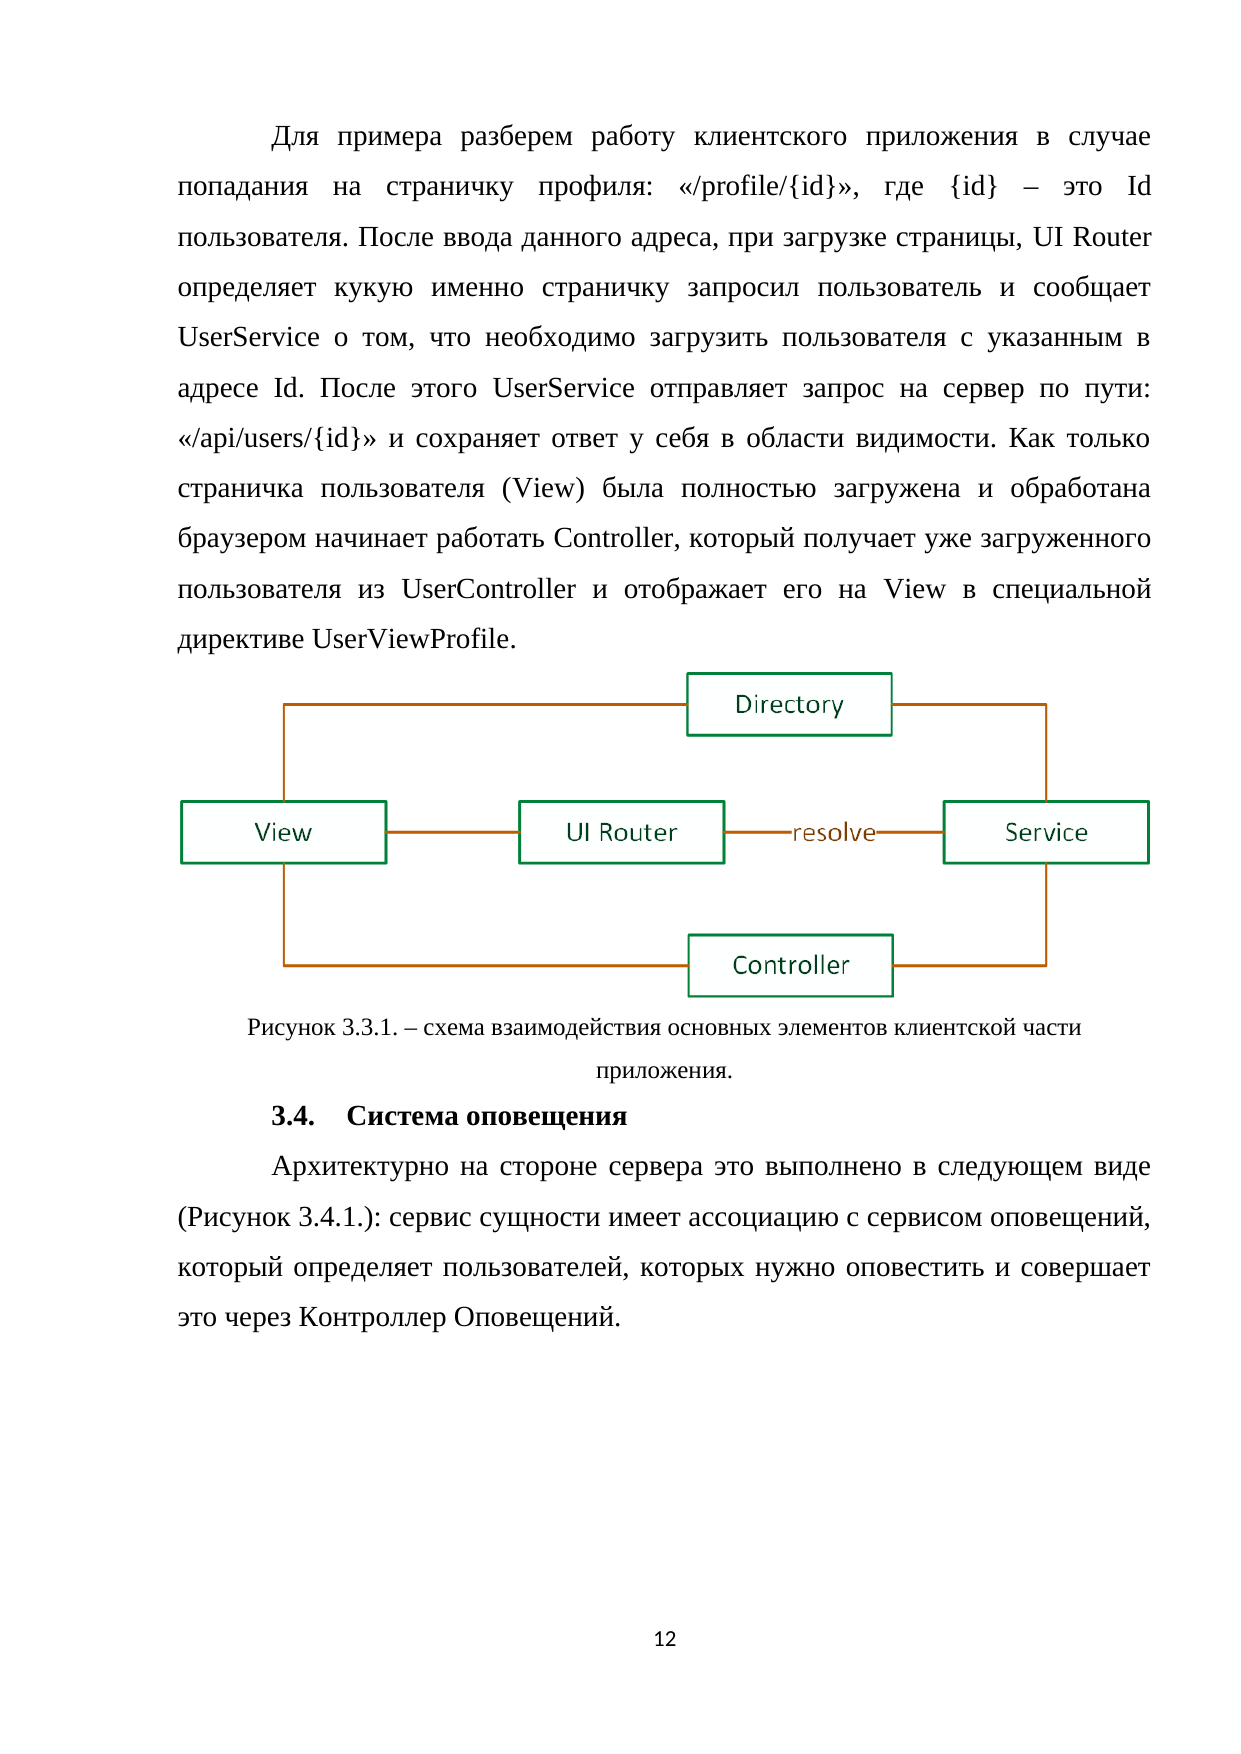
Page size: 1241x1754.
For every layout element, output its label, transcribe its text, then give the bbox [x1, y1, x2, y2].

list Система оповещения [271, 1098, 1152, 1132]
text Архитектурно на стороне сервера это выполнено в следующем виде (Рисунок 3.4.1.): сервис сущности имеет ассоциацию с сервисом оповещений, который определяет пользователей, которых нужно оповестить и совершает это через Контроллер Оповещений. [177, 1148, 1152, 1333]
text Для примера разберем работу клиентского приложения в случае попадания на страничку профиля: «/profile/{id}», где {id} – это Id пользователя. После ввода данного адреса, при загрузке страницы, UI Router определяет кукую именно страничку запросил пользователь и сообщает UserService о том, что необходимо загрузить пользователя с указанным в адресе Id. После этого UserService отправляет запрос на сервер по пути: «/api/users/{id}» и сохраняет ответ у себя в области видимости. Как только страничка пользователя (View) была полностью загружена и обработана браузером начинает работать Controller, который получает уже загруженного пользователя из UserController и отображает его на View в специальной директиве UserViewProfile. [177, 118, 1152, 655]
picture [177, 671, 1152, 998]
text Рисунок 3.3.1. – схема взаимодействия основных элементов клиентской части приложения. [177, 1012, 1152, 1084]
